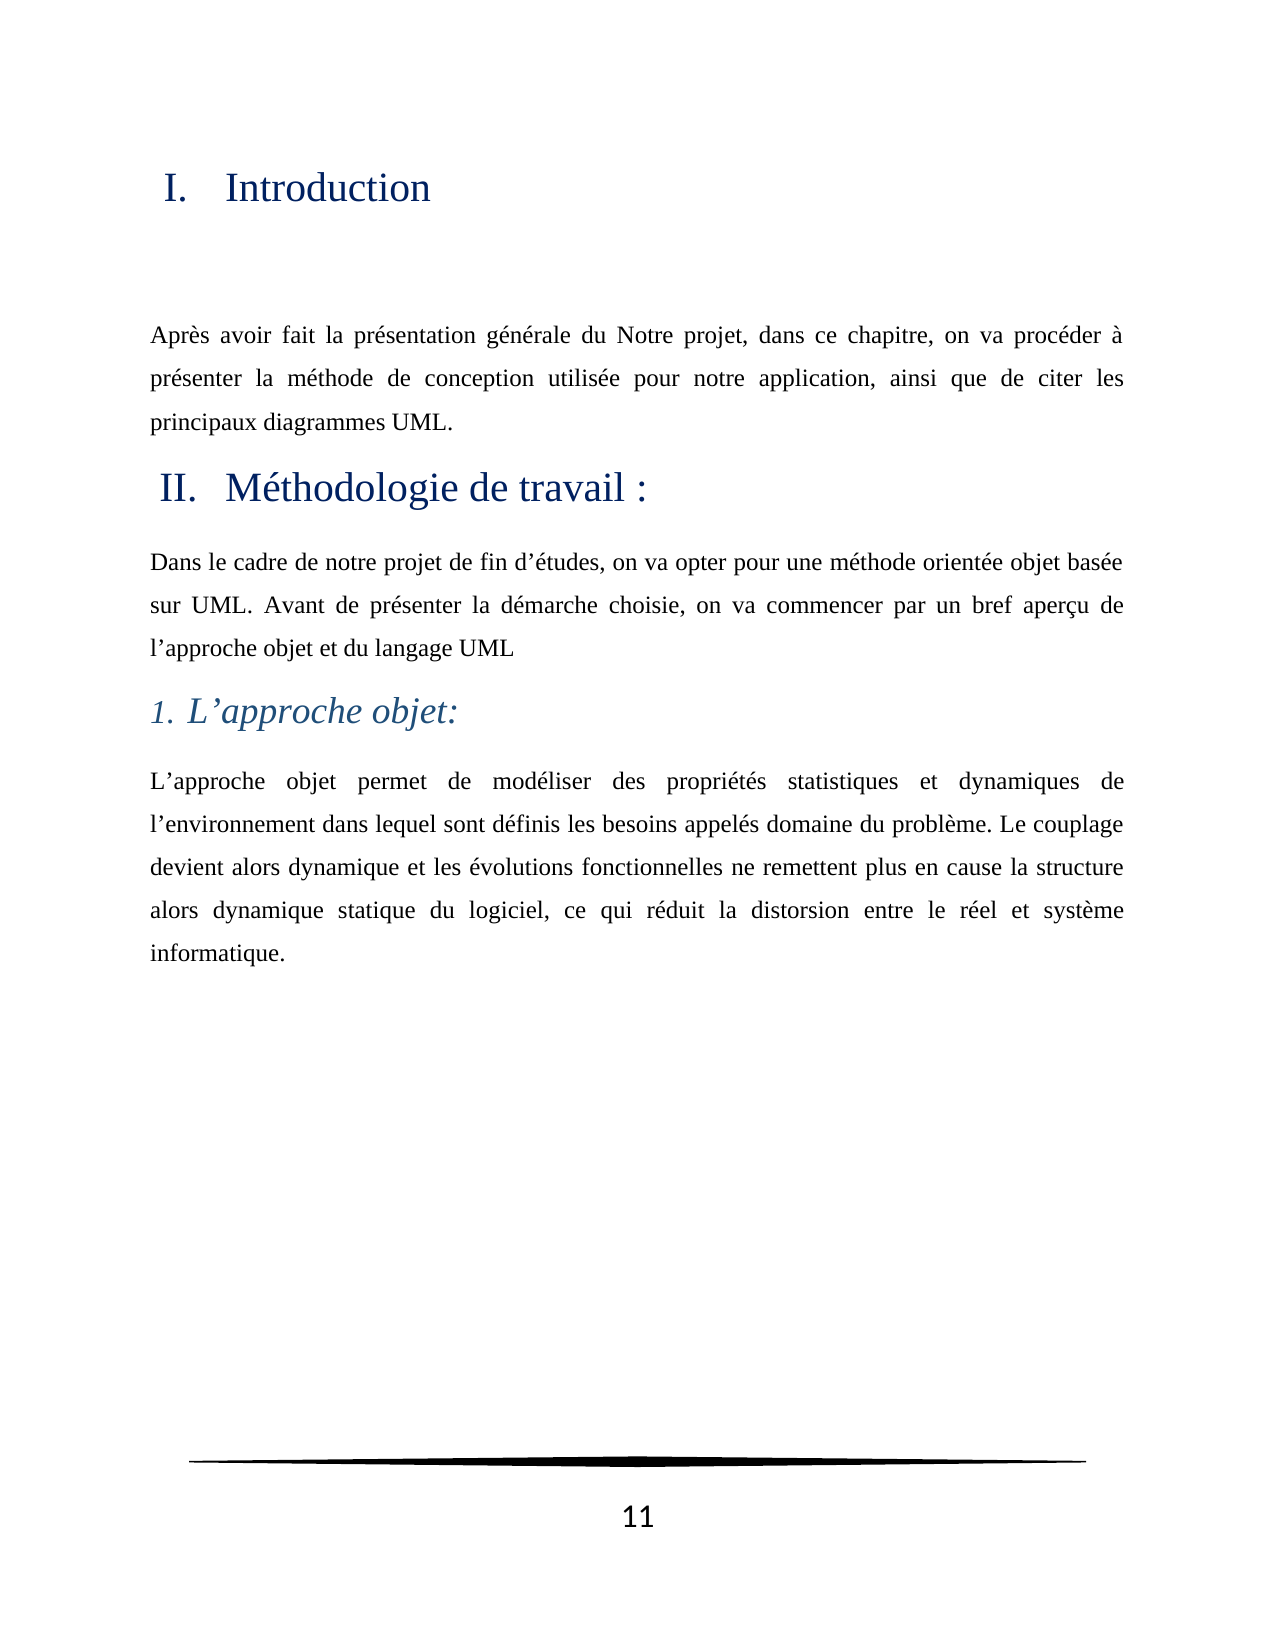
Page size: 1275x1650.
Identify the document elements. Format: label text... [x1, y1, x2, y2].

text Dans le cadre de notre projet de fin d’études, on va opter pour une méthode orientée objet basée sur UML. Avant de présenter la démarche choisie, on va commencer par un bref aperçu de l’approche objet et du langage UML [150, 547, 1125, 662]
text L’approche objet permet de modéliser des propriétés statistiques et dynamiques de l’environnement dans lequel sont définis les besoins appelés domaine du problème. Le couplage devient alors dynamique et les évolutions fonctionnelles ne remettent plus en cause la structure alors dynamique statique du logiciel, ce qui réduit la distorsion entre le réel et système informatique. [150, 766, 1125, 967]
subtitle Introduction [187, 162, 1125, 210]
subtitle Méthodologie de travail : [197, 462, 1125, 510]
text Après avoir fait la présentation générale du Notre projet, dans ce chapitre, on va procéder à présenter la méthode de conception utilisée pour notre application, ainsi que de citer les principaux diagrammes UML. [150, 320, 1125, 435]
subtitle L’approche objet: [150, 688, 1125, 732]
